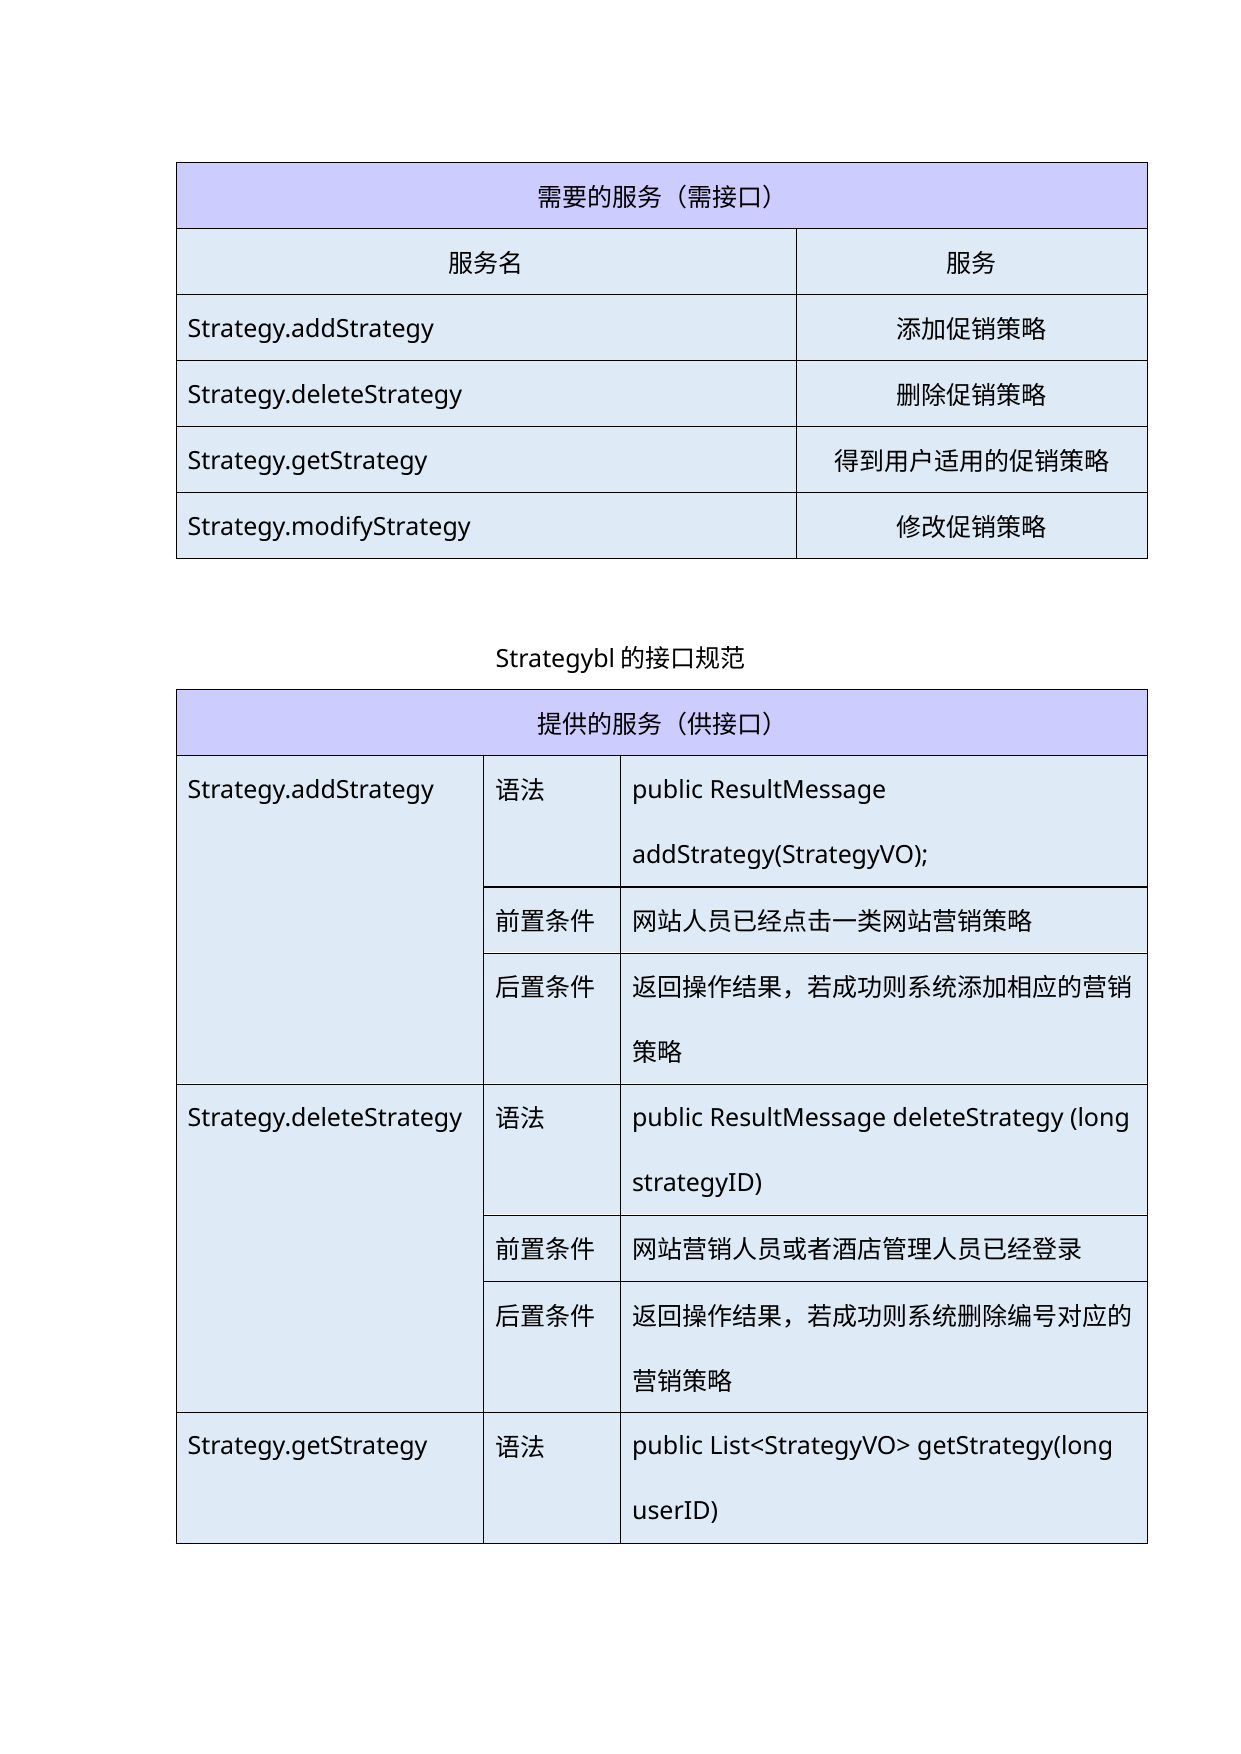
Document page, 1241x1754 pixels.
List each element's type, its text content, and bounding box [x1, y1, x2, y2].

table_cell 返回操作结果，若成功则系统添加相应的营销策略 [621, 954, 1147, 1083]
table_cell 语法 [484, 1085, 620, 1214]
table_cell 后置条件 [484, 1282, 620, 1412]
table_cell 添加促销策略 [797, 295, 1147, 360]
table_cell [177, 1413, 483, 1543]
table_cell 删除促销策略 [797, 361, 1147, 426]
table_cell 网站人员已经点击一类网站营销策略 [621, 888, 1147, 952]
table_cell public ResultMessage addStrategy(StrategyVO); [621, 756, 1147, 886]
table_cell 得到用户适用的促销策略 [797, 427, 1147, 492]
text Strategybl的接口规范 [187, 624, 1053, 689]
table_cell 修改促销策略 [797, 493, 1147, 558]
table_cell Strategy.deleteStrategy [177, 1085, 483, 1412]
table_cell 网站营销人员或者酒店管理人员已经登录 [621, 1216, 1147, 1281]
table_header 提供的服务（供接口） [177, 690, 1147, 755]
table_cell 后置条件 [484, 954, 620, 1083]
table_cell public List<StrategyVO> getStrategy(long userID) [621, 1413, 1147, 1543]
table_cell 语法 [484, 1413, 620, 1543]
table_cell Strategy.modifyStrategy [177, 493, 796, 558]
table_cell public ResultMessage deleteStrategy (long strategyID) [621, 1085, 1147, 1214]
table_cell 返回操作结果，若成功则系统删除编号对应的营销策略 [621, 1282, 1147, 1412]
table_cell 前置条件 [484, 1216, 620, 1281]
table_cell Strategy.addStrategy [177, 756, 483, 1083]
table_cell Strategy.getStrategy [177, 427, 796, 492]
table_cell Strategy.deleteStrategy [177, 361, 796, 426]
table_cell Strategy.addStrategy [177, 295, 796, 360]
table_cell 需要的服务（需接口） [177, 163, 1147, 228]
table_cell 语法 [484, 756, 620, 886]
table_cell 服务 [797, 229, 1147, 294]
table_cell 前置条件 [484, 888, 620, 952]
table_cell 服务名 [177, 229, 796, 294]
